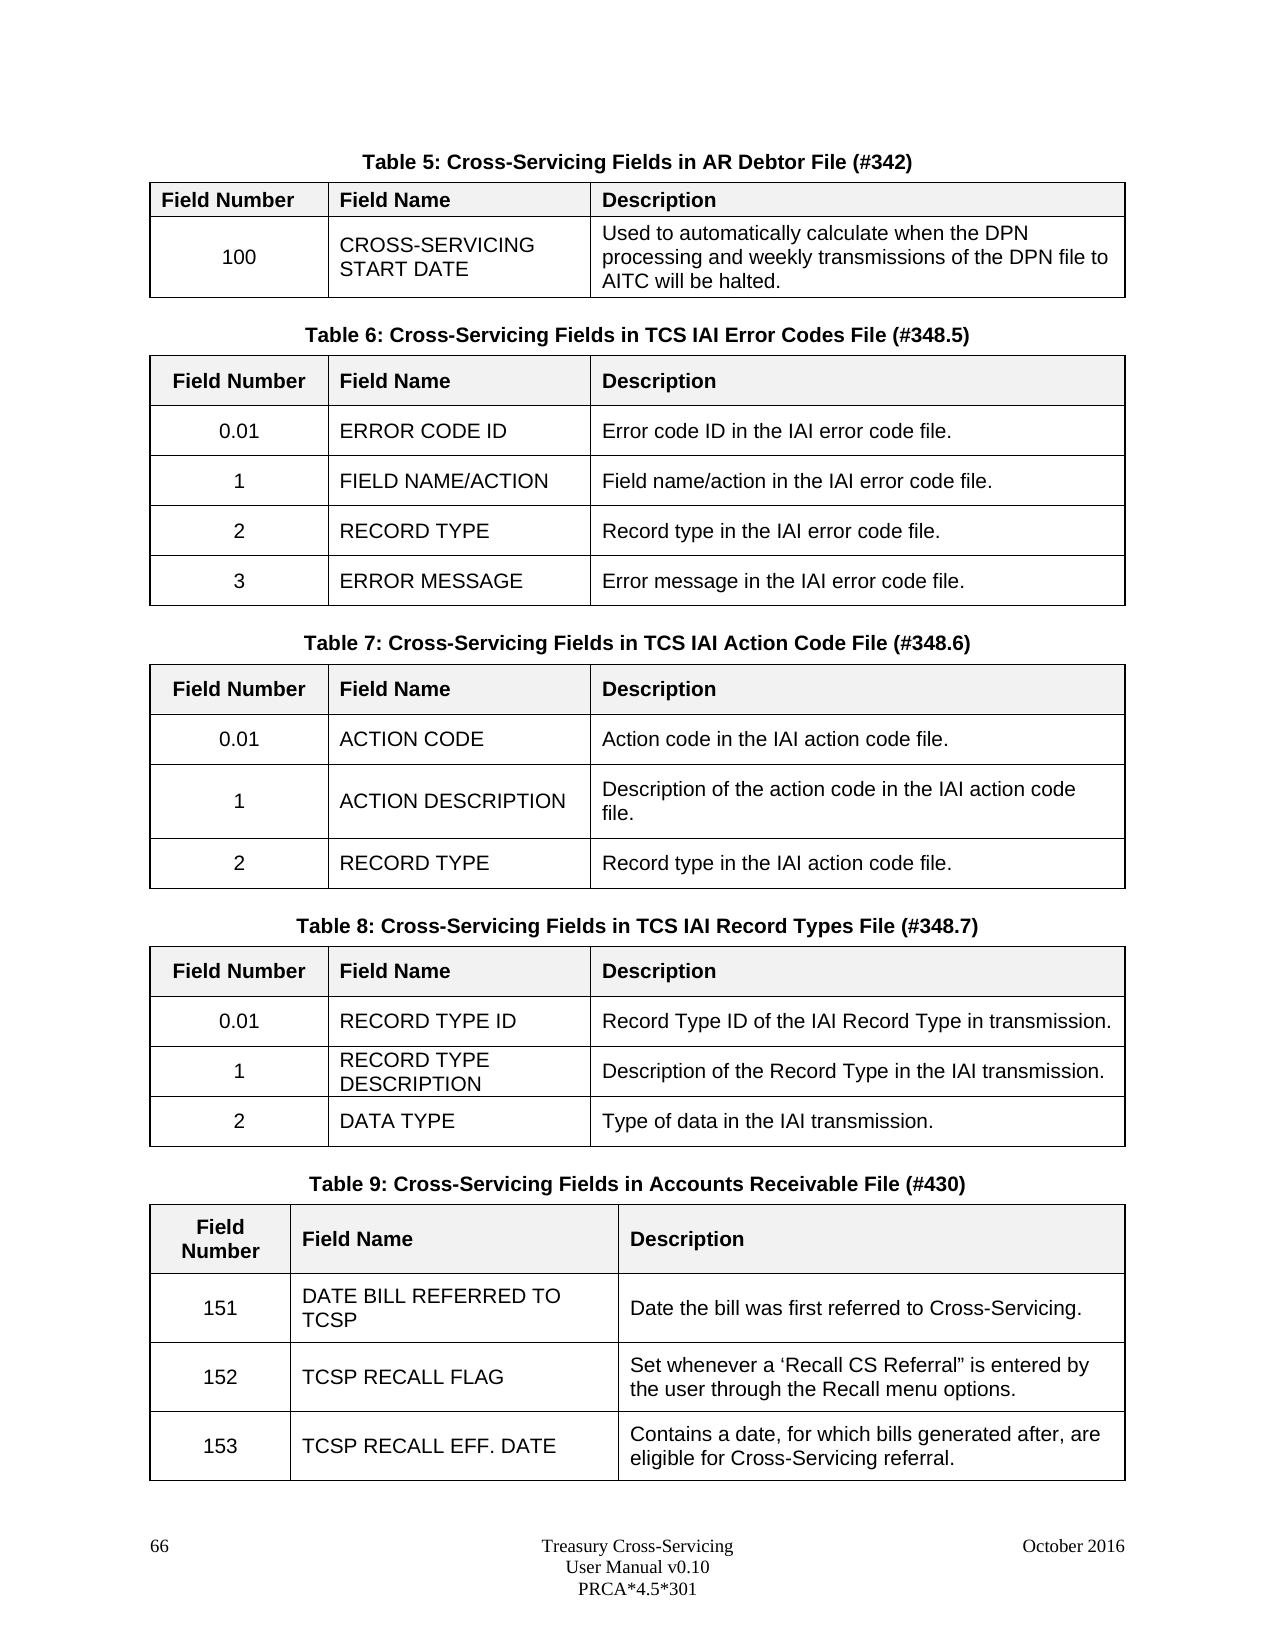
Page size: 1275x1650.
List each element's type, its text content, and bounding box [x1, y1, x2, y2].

table_cell 152 [151, 1343, 290, 1411]
table_cell 3 [151, 556, 328, 605]
table_cell TCSP RECALL EFF. DATE [291, 1412, 618, 1480]
table_cell Field name/action in the IAI error code file. [591, 456, 1124, 505]
table_cell Used to automatically calculate when the DPN processing and weekly transmissions of the DPN file to AITC will be halted. [591, 217, 1124, 297]
table_header Description [591, 665, 1124, 713]
table_header Field Name [329, 183, 590, 216]
table_header Field Number [151, 1205, 290, 1273]
table_cell Record type in the IAI error code file. [591, 506, 1124, 555]
table_header Field Number [151, 947, 328, 996]
table_header Field Name [291, 1205, 618, 1273]
table_cell 151 [151, 1274, 290, 1342]
table_cell RECORD TYPE [329, 839, 590, 887]
table_cell RECORD TYPE ID [329, 997, 590, 1046]
table_header Description [591, 183, 1124, 216]
table_cell 0.01 [151, 406, 328, 455]
table_cell ACTION CODE [329, 715, 590, 763]
table_cell CROSS-SERVICING START DATE [329, 217, 590, 297]
table_header Description [591, 356, 1124, 405]
table_header Field Number [151, 665, 328, 713]
table_cell Action code in the IAI action code file. [591, 715, 1124, 763]
table_cell Contains a date, for which bills generated after, are eligible for Cross-Servicing referral. [619, 1412, 1124, 1480]
table_cell RECORD TYPE [329, 506, 590, 555]
table_cell 1 [151, 1047, 328, 1096]
table_header Field Name [329, 356, 590, 405]
table_header Field Number [151, 356, 328, 405]
table_header Field Number [151, 183, 328, 216]
table_cell TCSP RECALL FLAG [291, 1343, 618, 1411]
table_cell Error message in the IAI error code file. [591, 556, 1124, 605]
table_cell Description of the Record Type in the IAI transmission. [591, 1047, 1124, 1096]
table_cell 1 [151, 765, 328, 837]
table_cell DATA TYPE [329, 1097, 590, 1146]
table_cell 2 [151, 506, 328, 555]
table_cell Error code ID in the IAI error code file. [591, 406, 1124, 455]
table_cell 153 [151, 1412, 290, 1480]
table_cell Set whenever a ‘Recall CS Referral” is entered by the user through the Recall menu options. [619, 1343, 1124, 1411]
table_header Field Name [329, 947, 590, 996]
table_cell ERROR CODE ID [329, 406, 590, 455]
table_cell RECORD TYPE DESCRIPTION [329, 1047, 590, 1096]
table_header Description [619, 1205, 1124, 1273]
table_header Description [591, 947, 1124, 996]
table_cell 0.01 [151, 997, 328, 1046]
table_cell Record type in the IAI action code file. [591, 839, 1124, 887]
table_cell Date the bill was first referred to Cross-Servicing. [619, 1274, 1124, 1342]
table_cell 0.01 [151, 715, 328, 763]
table_cell 1 [151, 456, 328, 505]
table_header Field Name [329, 665, 590, 713]
table_cell ERROR MESSAGE [329, 556, 590, 605]
table_cell Record Type ID of the IAI Record Type in transmission. [591, 997, 1124, 1046]
table_cell Description of the action code in the IAI action code file. [591, 765, 1124, 837]
table_cell 100 [151, 217, 328, 297]
table_cell Type of data in the IAI transmission. [591, 1097, 1124, 1146]
table_cell ACTION DESCRIPTION [329, 765, 590, 837]
table_cell DATE BILL REFERRED TO TCSP [291, 1274, 618, 1342]
table_cell 2 [151, 1097, 328, 1146]
table_cell 2 [151, 839, 328, 887]
table_cell FIELD NAME/ACTION [329, 456, 590, 505]
